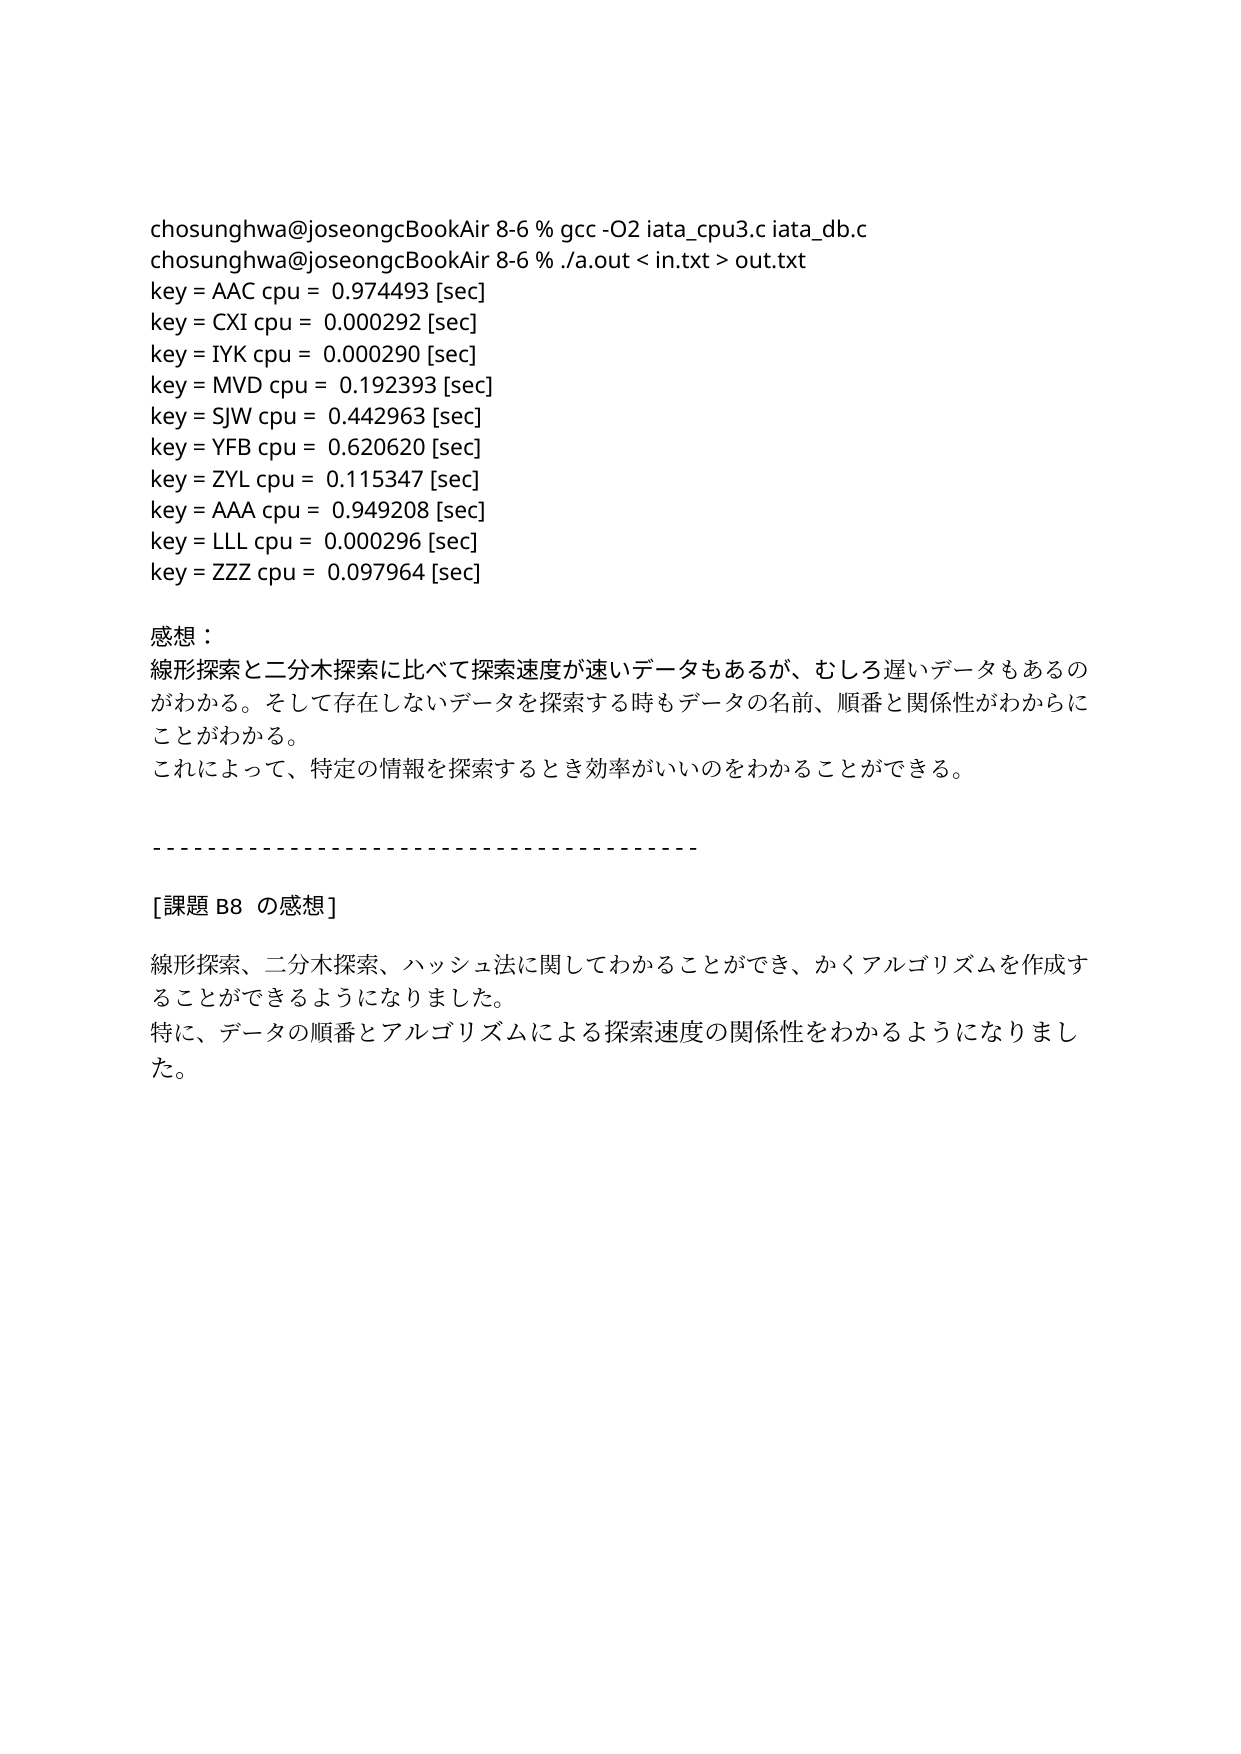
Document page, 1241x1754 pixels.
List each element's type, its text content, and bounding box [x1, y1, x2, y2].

text chosunghwa@joseongcBookAir 8-6 % gcc -O2 iata_cpu3.c iata_db.c [150, 212, 1090, 244]
text key = CXI cpu = 0.000292 [sec] [150, 306, 1090, 337]
text 線形探索と二分木探索に比べて探索速度が速いデータもあるが、むしろ遅いデータもあるのがわかる。そして存在しないデータを探索する時もデータの名前、順番と関係性がわからにことがわかる。 [150, 652, 1090, 751]
text [課題 B8 の感想] [150, 888, 1090, 921]
text key = ZYL cpu = 0.115347 [sec] [150, 462, 1090, 494]
text key = LLL cpu = 0.000296 [sec] [150, 525, 1090, 556]
text key = MVD cpu = 0.192393 [sec] [150, 369, 1090, 400]
text key = ZZZ cpu = 0.097964 [sec] [150, 556, 1090, 587]
text これによって、特定の情報を探索するとき効率がいいのをわかることができる。 [150, 751, 1090, 784]
text 感想： [150, 619, 1090, 652]
text key = SJW cpu = 0.442963 [sec] [150, 400, 1090, 431]
text 線形探索、二分木探索、ハッシュ法に関してわかることができ、かくアルゴリズムを作成することができるようになりました。 [150, 947, 1090, 1013]
text chosunghwa@joseongcBookAir 8-6 % ./a.out < in.txt > out.txt [150, 244, 1090, 275]
text key = AAA cpu = 0.949208 [sec] [150, 494, 1090, 525]
text key = AAC cpu = 0.974493 [sec] [150, 275, 1090, 306]
text ---------------------------------------- [150, 836, 1090, 862]
text key = YFB cpu = 0.620620 [sec] [150, 431, 1090, 462]
text 特に、データの順番とアルゴリズムによる探索速度の関係性をわかるようになりました。 [150, 1013, 1090, 1085]
text key = IYK cpu = 0.000290 [sec] [150, 337, 1090, 369]
